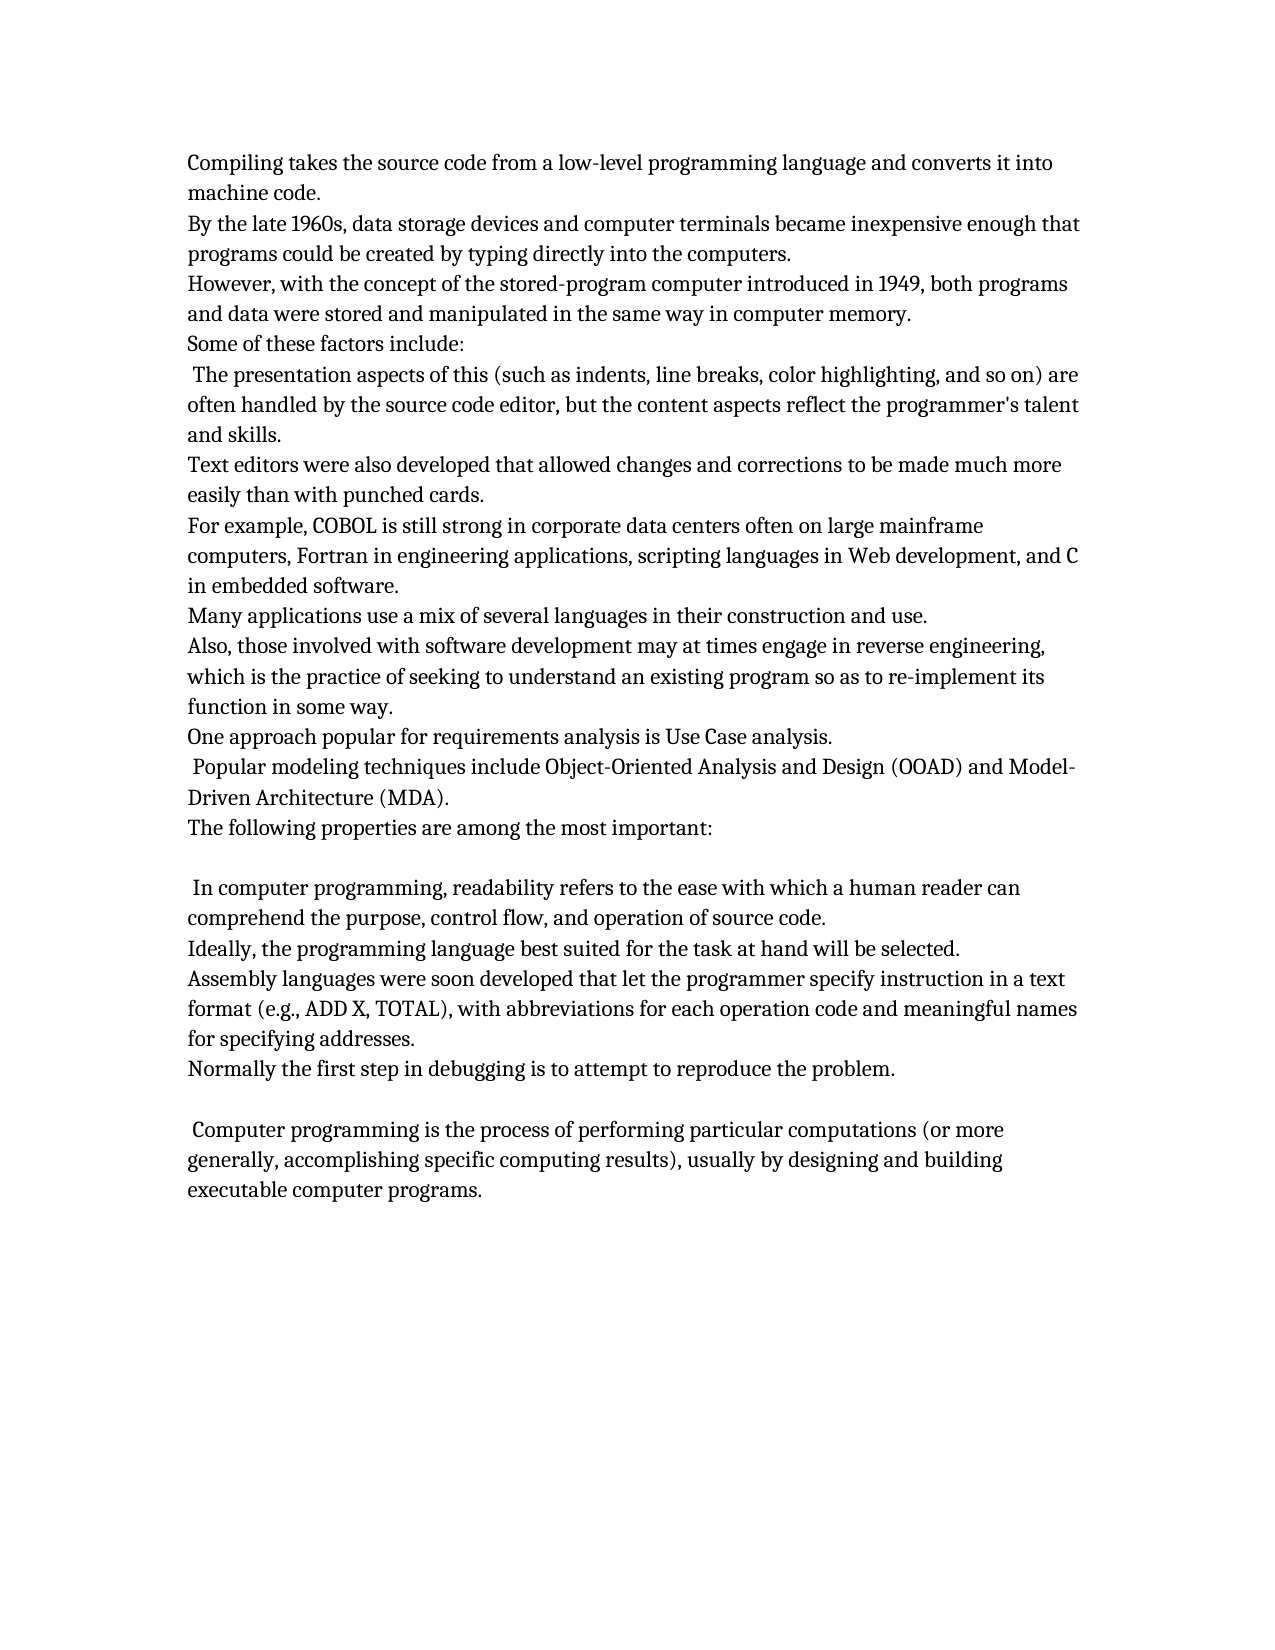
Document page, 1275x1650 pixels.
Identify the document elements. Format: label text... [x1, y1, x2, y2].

text Compiling takes the source code from a low-level programming language and converts it into machine code. By the late 1960s, data storage devices and computer terminals became inexpensive enough that programs could be created by typing directly into the computers. However, with the concept of the stored-program computer introduced in 1949, both programs and data were stored and manipulated in the same way in computer memory. Some of these factors include: The presentation aspects of this (such as indents, line breaks, color highlighting, and so on) are often handled by the source code editor, but the content aspects reflect the programmer's talent and skills. Text editors were also developed that allowed changes and corrections to be made much more easily than with punched cards. For example, COBOL is still strong in corporate data centers often on large mainframe computers, Fortran in engineering applications, scripting languages in Web development, and C in embedded software. Many applications use a mix of several languages in their construction and use. Also, those involved with software development may at times engage in reverse engineering, which is the practice of seeking to understand an existing program so as to re-implement its function in some way. One approach popular for requirements analysis is Use Case analysis. Popular modeling techniques include Object-Oriented Analysis and Design (OOAD) and Model-Driven Architecture (MDA). The following properties are among the most important: In computer programming, readability refers to the ease with which a human reader can comprehend the purpose, control flow, and operation of source code. Ideally, the programming language best suited for the task at hand will be selected. Assembly languages were soon developed that let the programmer specify instruction in a text format (e.g., ADD X, TOTAL), with abbreviations for each operation code and meaningful names for specifying addresses. Normally the first step in debugging is to attempt to reproduce the problem. Computer programming is the process of performing particular computations (or more generally, accomplishing specific computing results), usually by designing and building executable computer programs. [187, 150, 1087, 1203]
